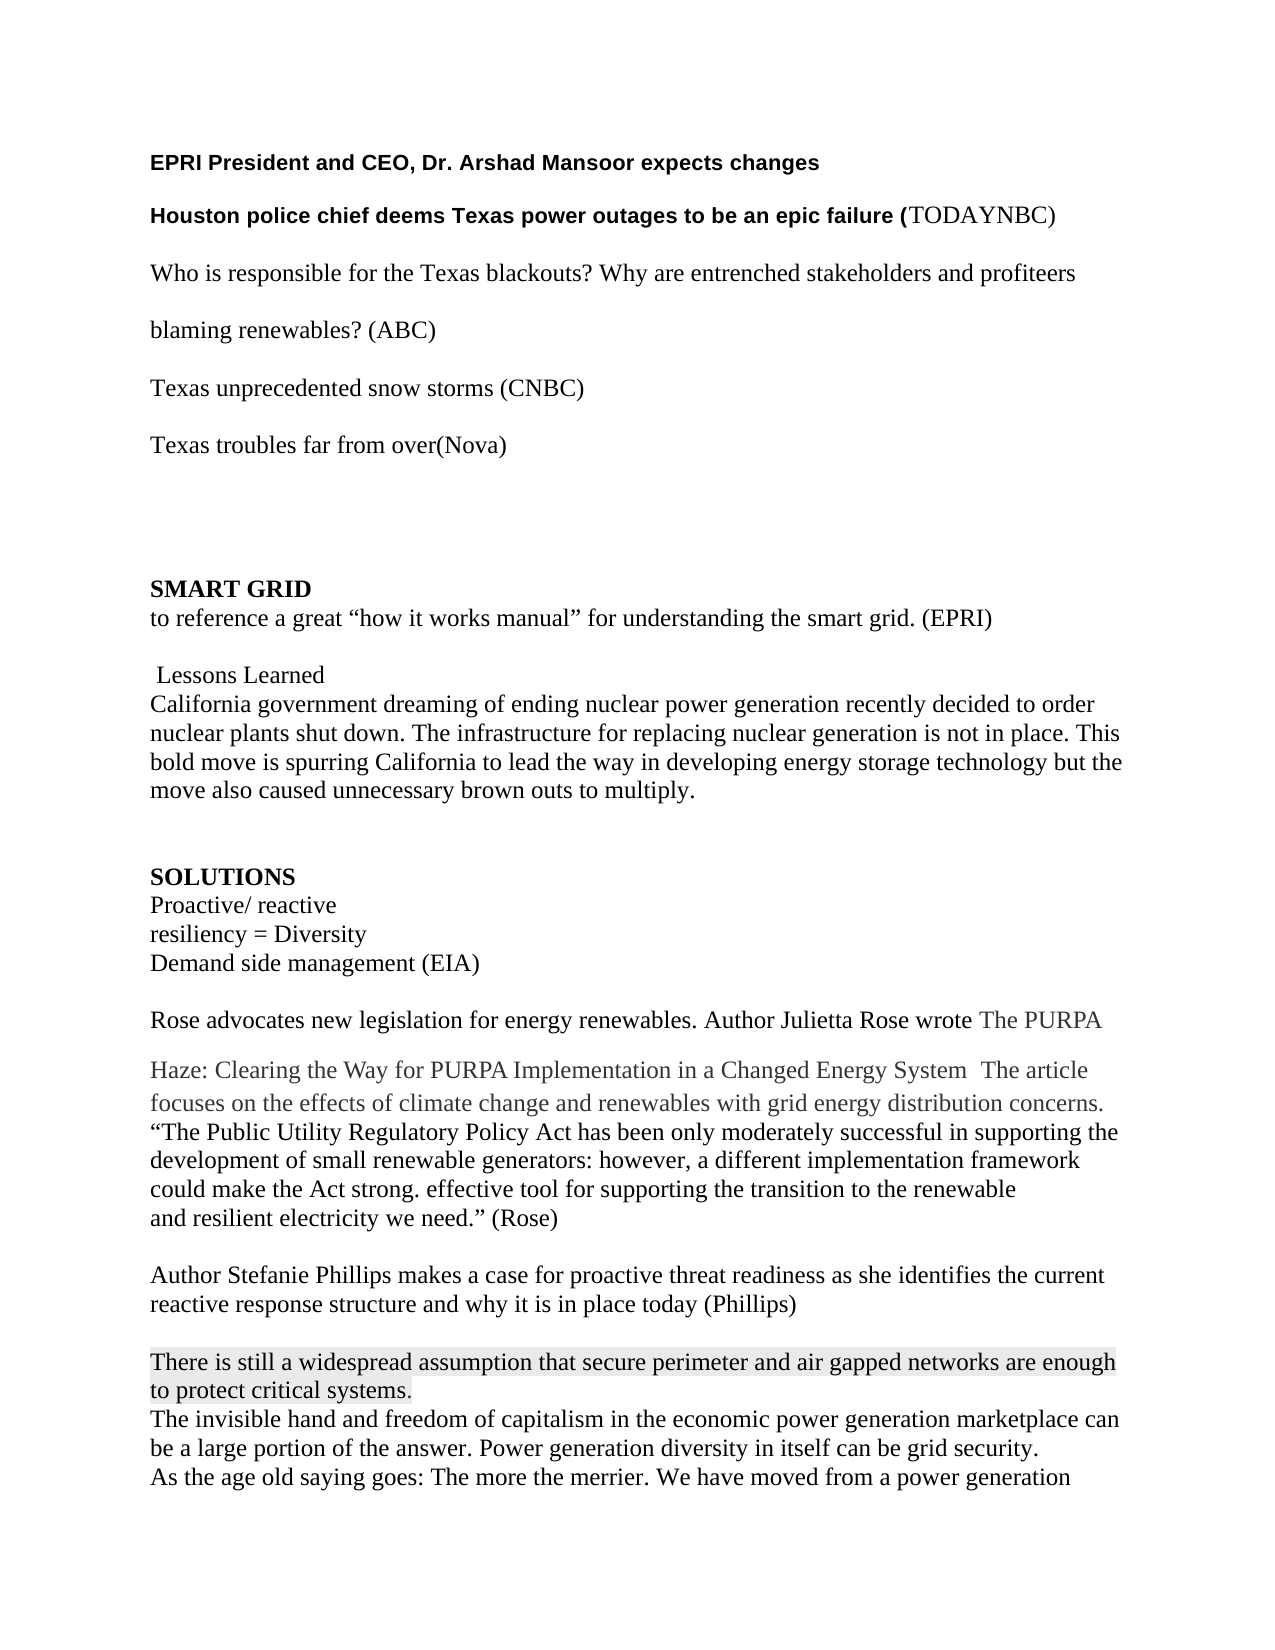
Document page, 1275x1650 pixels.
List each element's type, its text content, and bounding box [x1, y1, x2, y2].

text The invisible hand and freedom of capitalism in the economic power generation marketplace can be a large portion of the answer. Power generation diversity in itself can be grid security. [150, 1404, 1125, 1462]
text Demand side management (EIA) [150, 948, 1125, 977]
text There is still a widespread assumption that secure perimeter and air gapped networks are enough to protect critical systems. [412, 1347, 1125, 1404]
text Proactive/ reactive [150, 890, 1125, 919]
text Rose advocates new legislation for energy renewables. Author Julietta Rose wrote The PURPA Haze: Clearing the Way for PURPA Implementation in a Changed Energy System The article focuses on the effects of climate change and renewables with grid energy distribution concerns. “The Public Utility Regulatory Policy Act has been only moderately successful in supporting the development of small renewable generators: however, a different implementation framework could make the Act strong. effective tool for supporting the transition to the renewable and resilient electricity we need.” (Rose) [150, 1005, 1125, 1232]
text Lessons Learned [150, 660, 1125, 689]
text SOLUTIONS [150, 862, 1125, 890]
text Houston police chief deems Texas power outages to be an epic failure (TODAYNBC) [150, 200, 1125, 229]
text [150, 1462, 1125, 1491]
text SMART GRID [150, 574, 1125, 603]
text California government dreaming of ending nuclear power generation recently decided to order nuclear plants shut down. The infrastructure for replacing nuclear generation is not in place. This bold move is spurring California to lead the way in developing energy storage technology but the move also caused unnecessary brown outs to multiply. [150, 689, 1125, 804]
text Texas troubles far from over(Nova) [150, 430, 1125, 459]
text Who is responsible for the Texas blackouts? Why are entrenched stakeholders and profiteers blaming renewables? (ABC) [150, 258, 1125, 344]
text Texas unprecedented snow storms (CNBC) [150, 373, 1125, 402]
text Author Stefanie Phillips makes a case for proactive threat readiness as she identifies the current reactive response structure and why it is in place today (Phillips) [150, 1261, 1125, 1318]
text EPRI President and CEO, Dr. Arshad Mansoor expects changes [150, 150, 1125, 175]
text to reference a great “how it works manual” for understanding the smart grid. (EPRI) [150, 603, 1125, 632]
text resiliency = Diversity [150, 919, 1125, 948]
